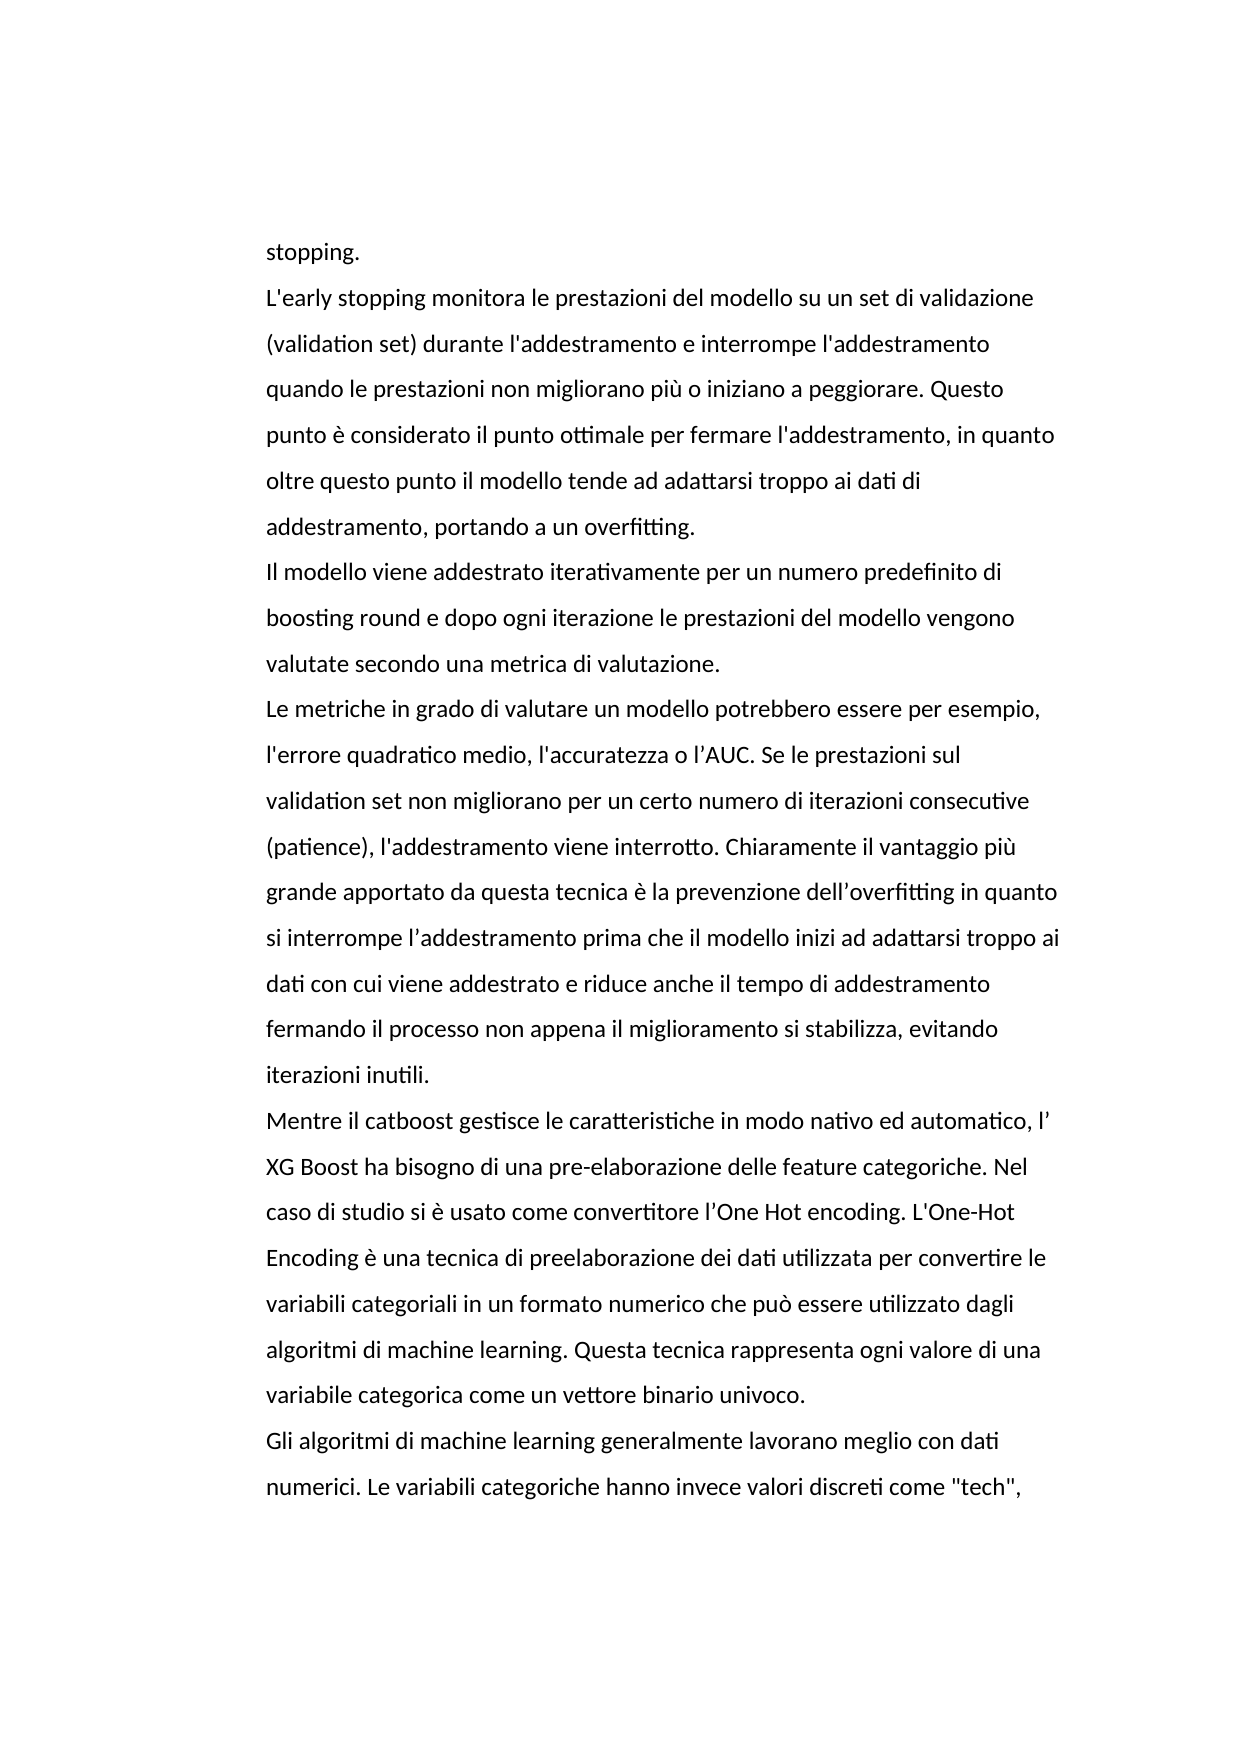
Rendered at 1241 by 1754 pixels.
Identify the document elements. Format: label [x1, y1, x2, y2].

text [266, 236, 1063, 1501]
